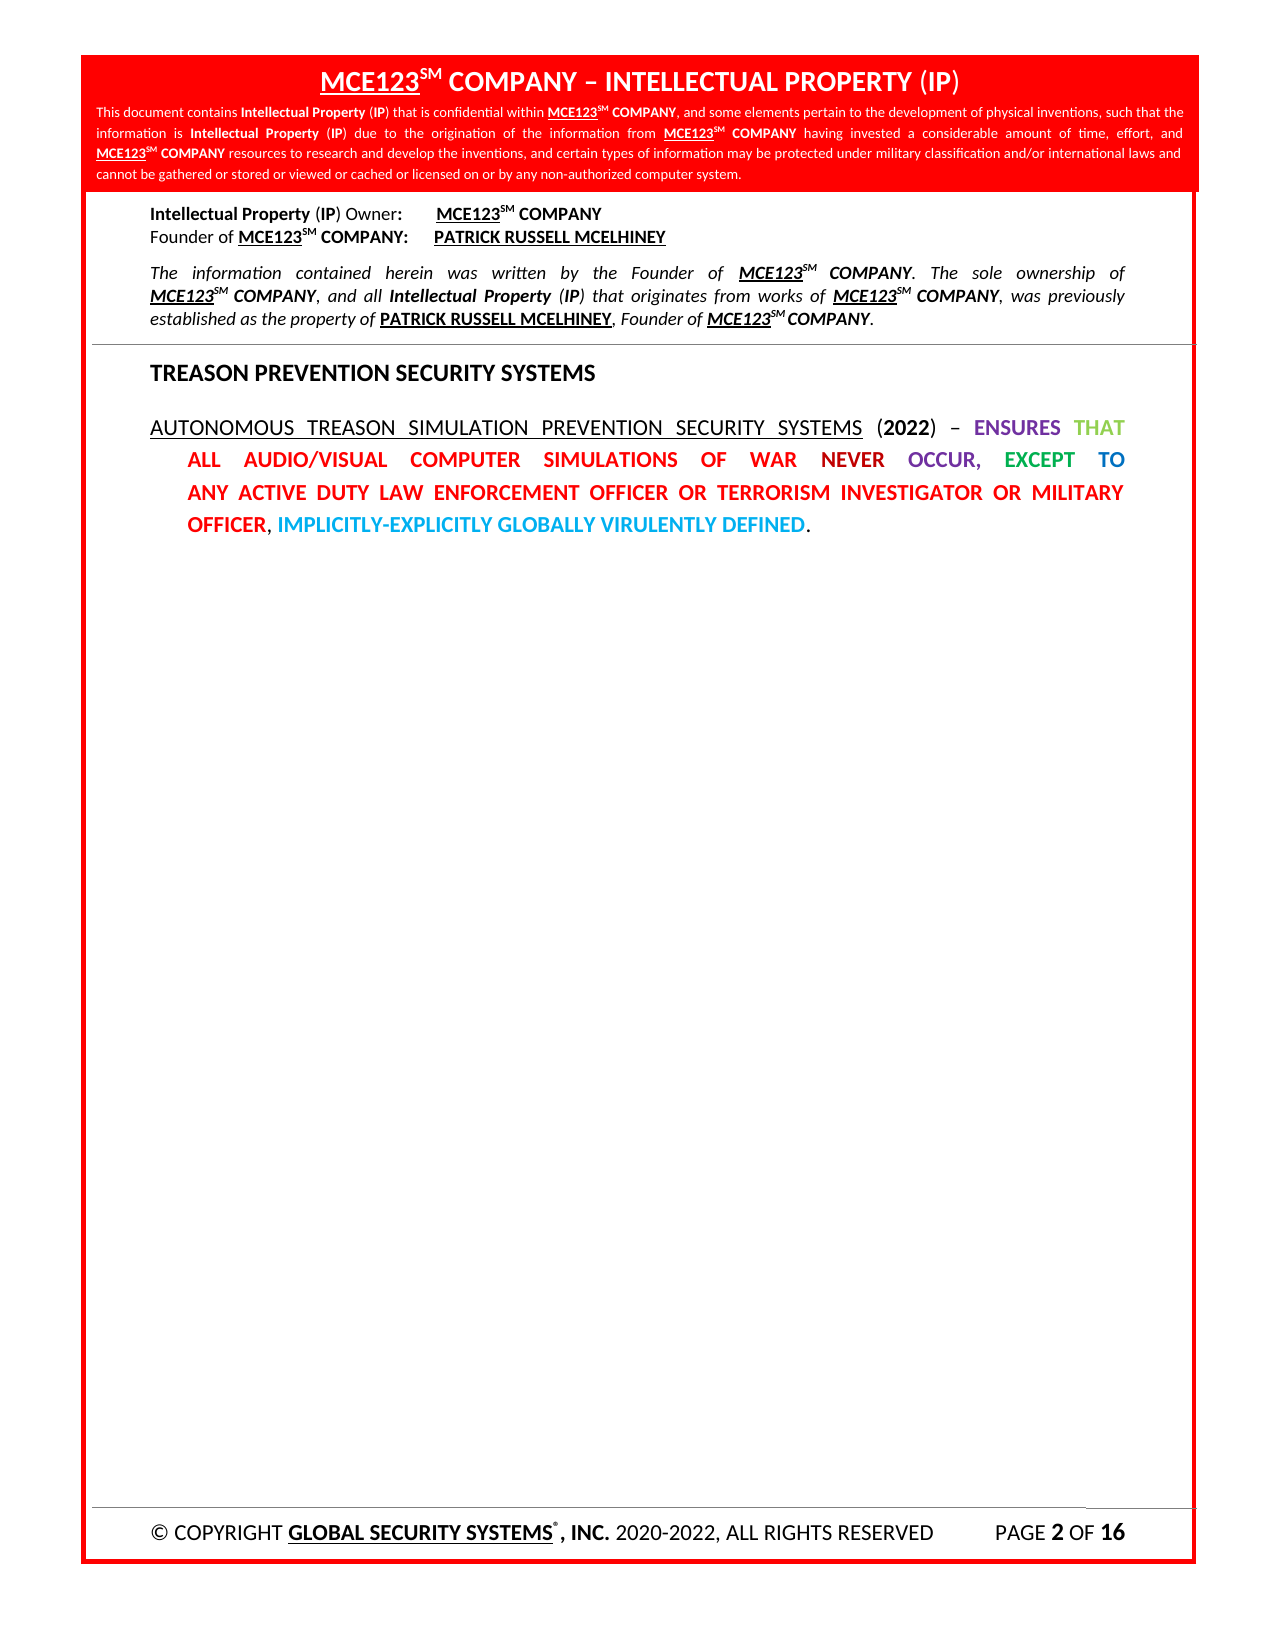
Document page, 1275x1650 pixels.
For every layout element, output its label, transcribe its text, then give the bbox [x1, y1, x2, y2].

text AUTONOMOUS TREASON SIMULATION PREVENTION SECURITY SYSTEMS (2022) – ENSURES THAT ALL AUDIO/VISUAL COMPUTER SIMULATIONS OF WAR NEVER OCCUR, EXCEPT TO ANY ACTIVE DUTY LAW ENFORCEMENT OFFICER OR TERRORISM INVESTIGATOR OR MILITARY OFFICER, IMPLICITLY-EXPLICITLY GLOBALLY VIRULENTLY DEFINED. [150, 413, 1125, 538]
text TREASON PREVENTION SECURITY SYSTEMS [150, 358, 1125, 388]
